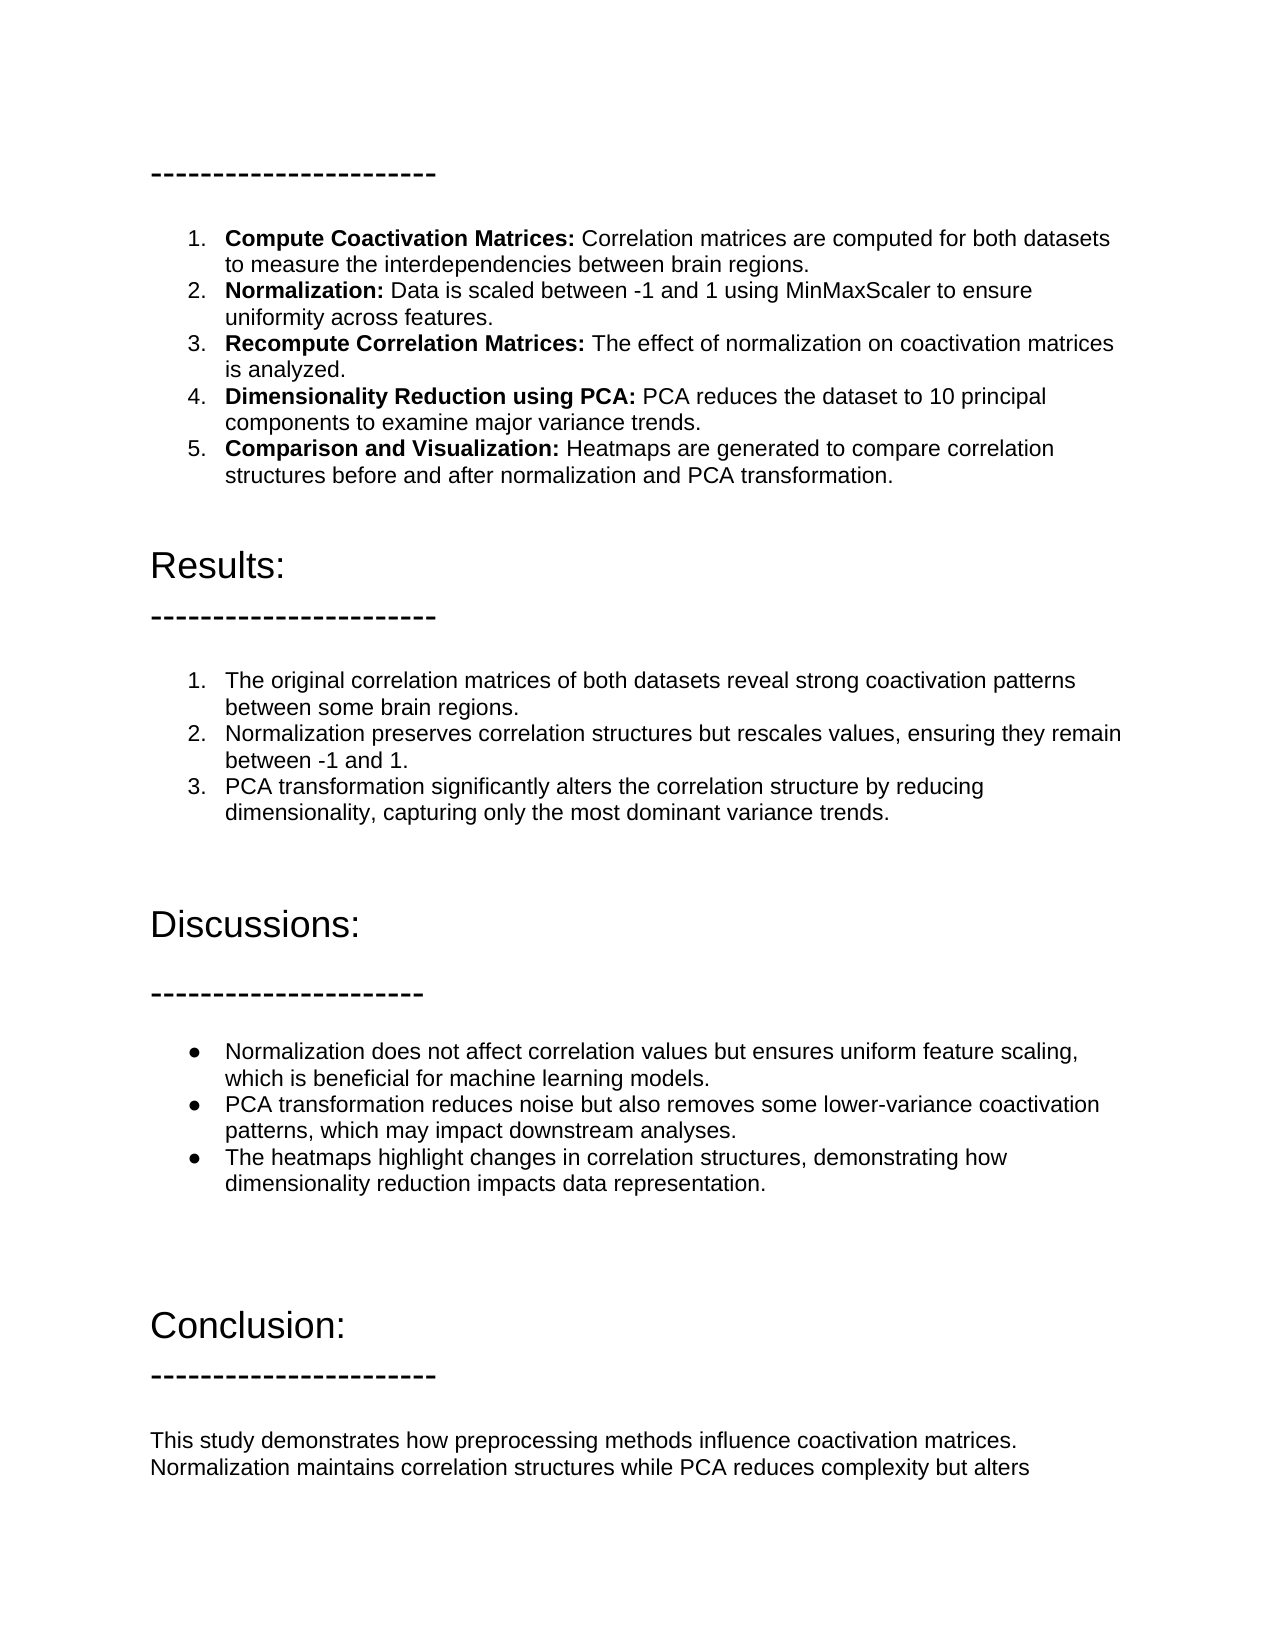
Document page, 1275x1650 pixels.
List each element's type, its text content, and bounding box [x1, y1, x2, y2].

list Normalization does not affect correlation values but ensures uniform feature scaling, which is beneficial for machine learning models. [187, 1038, 1125, 1091]
text ----------------------- [150, 1352, 1125, 1396]
list Recompute Correlation Matrices: The effect of normalization on coactivation matrices is analyzed. [187, 330, 1125, 383]
text Conclusion: [150, 1303, 1125, 1346]
text Results: [150, 543, 1125, 586]
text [150, 1427, 1125, 1480]
list The original correlation matrices of both datasets reveal strong coactivation patterns between some brain regions. [187, 667, 1125, 720]
list Normalization: Data is scaled between -1 and 1 using MinMaxScaler to ensure uniformity across features. [187, 277, 1125, 330]
text ----------------------- [150, 150, 1125, 193]
list The heatmaps highlight changes in correlation structures, demonstrating how dimensionality reduction impacts data representation. [187, 1144, 1125, 1196]
list Dimensionality Reduction using PCA: PCA reduces the dataset to 10 principal components to examine major variance trends. [187, 383, 1125, 435]
list Normalization preserves correlation structures but rescales values, ensuring they remain between -1 and 1. [187, 720, 1125, 773]
list Comparison and Visualization: Heatmaps are generated to compare correlation structures before and after normalization and PCA transformation. [187, 435, 1125, 488]
text ----------------------- [150, 593, 1125, 636]
text ---------------------- [150, 970, 1125, 1013]
list PCA transformation reduces noise but also removes some lower-variance coactivation patterns, which may impact downstream analyses. [187, 1091, 1125, 1144]
list Compute Coactivation Matrices: Correlation matrices are computed for both datasets to measure the interdependencies between brain regions. [187, 224, 1125, 277]
list PCA transformation significantly alters the correlation structure by reducing dimensionality, capturing only the most dominant variance trends. [187, 773, 1125, 826]
text Discussions: [150, 902, 1125, 945]
